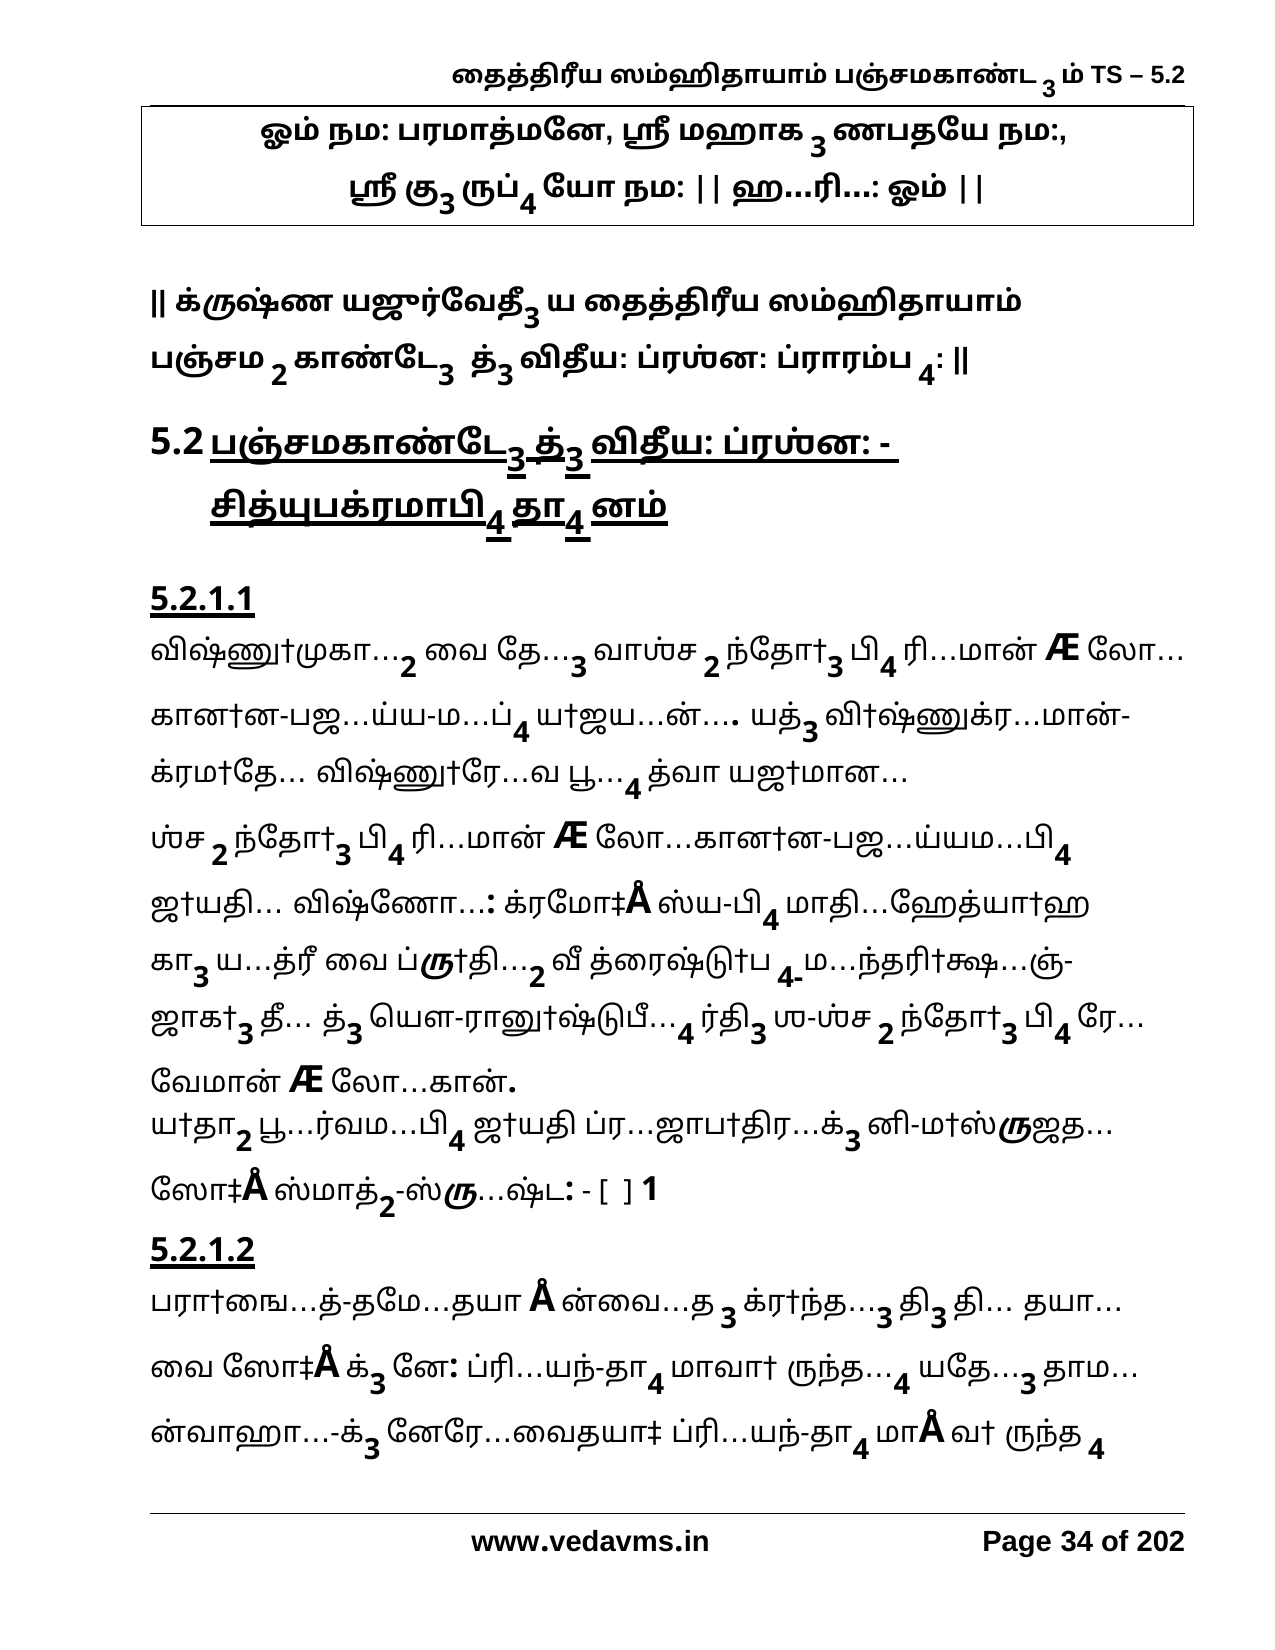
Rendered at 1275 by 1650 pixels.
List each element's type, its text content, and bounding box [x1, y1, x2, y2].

text 5.2.1.2 [150, 1226, 1185, 1271]
text ஓம் நம: பரமாத்மனே, ஶ்ரீ மஹாக3ணபதயே நம:, ஶ்ரீ கு3ருப்4யோ நம: || ஹ…ரி…: ஓம் || [142, 107, 1193, 225]
subtitle பஞ்சமகாண்டே3 த்3விதீய: ப்ரஶ்ன: - சித்யுபக்ரமாபி4தா4னம் [150, 414, 1185, 544]
text 5.2.1.1 [150, 574, 1185, 620]
text விஷ்ணு†முகா…2 வை தே…3வாஶ்ச2ந்தோ†3பி4ரி…மான் Æலோ…கான†ன-பஜ…ய்ய-ம…ப்4ய†ஜய…ன்…. யத்3வி†ஷ்ணுக்ர…மான்-க்ரம†தே… விஷ்ணு†ரே…வ பூ…4த்வா யஜ†மான…ஶ்ச2ந்தோ†3பி4ரி…மான் Æலோ…கான†ன-பஜ…ய்யம…பி4 ஜ†யதி… விஷ்ணோ…: க்ரமோ‡Åஸ்ய-பி4மாதி…ஹேத்யா†ஹ கா3ய…த்ரீ வை ப்ரு†தி…2வீ த்ரைஷ்டு†ப4-ம…ந்தரி†க்ஷ…ஞ்-ஜாக†3தீ… த்3யௌ-ரானு†ஷ்டுபீ…4ர்தி3ஶ-ஶ்ச2ந்தோ†3பி4ரே…வேமான் Æலோ…கான். ய†தா2பூ…ர்வம…பி4 ஜ†யதி ப்ர…ஜாப†திர…க்3னி-ம†ஸ்ருஜத… ஸோ‡Åஸ்மாத்2-ஸ்ரு…ஷ்ட: - [ ] 1 [150, 620, 1185, 1226]
text || க்ருஷ்ண யஜுர்வேதீ3ய தைத்திரீய ஸம்ஹிதாயாம் பஞ்சம2காண்டே3 த்3விதீய: ப்ரஶ்ன: ப்ராரம்ப4: || [150, 280, 1185, 393]
